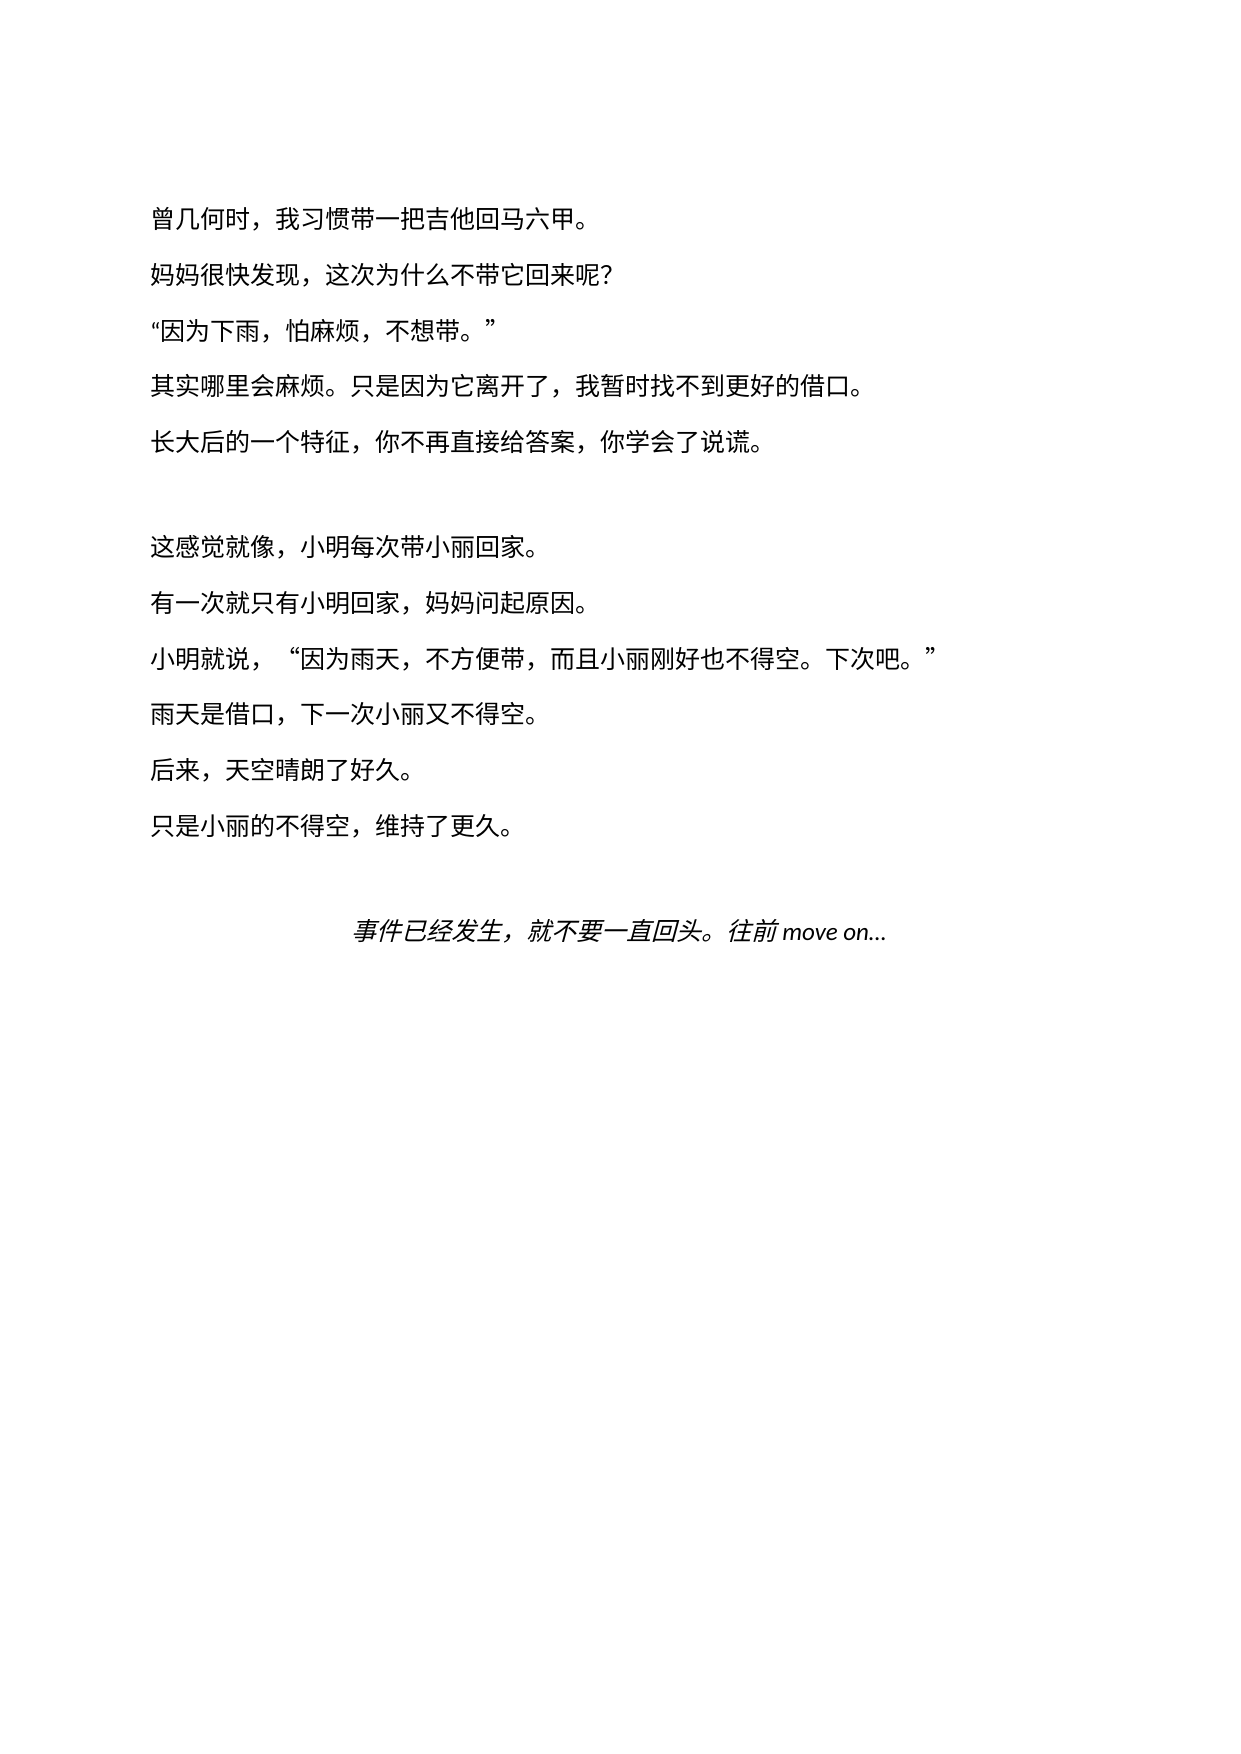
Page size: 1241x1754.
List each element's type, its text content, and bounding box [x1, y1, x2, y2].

text 妈妈很快发现，这次为什么不带它回来呢？ [150, 255, 1090, 292]
text 只是小丽的不得空，维持了更久。 [150, 806, 1090, 843]
text “因为下雨，怕麻烦，不想带。” [150, 311, 1090, 347]
text 曾几何时，我习惯带一把吉他回马六甲。 [150, 199, 1090, 236]
text 小明就说，“因为雨天，不方便带，而且小丽刚好也不得空。下次吧。” [150, 639, 1090, 676]
text 后来，天空晴朗了好久。 [150, 751, 1090, 787]
text 雨天是借口，下一次小丽又不得空。 [150, 695, 1090, 731]
text 有一次就只有小明回家，妈妈问起原因。 [150, 583, 1090, 620]
text 这感觉就像，小明每次带小丽回家。 [150, 528, 1090, 564]
text 长大后的一个特征，你不再直接给答案，你学会了说谎。 [150, 422, 1090, 459]
text 事件已经发生，就不要一直回头。往前 move on… [150, 912, 1090, 948]
text 其实哪里会麻烦。只是因为它离开了，我暂时找不到更好的借口。 [150, 367, 1090, 403]
